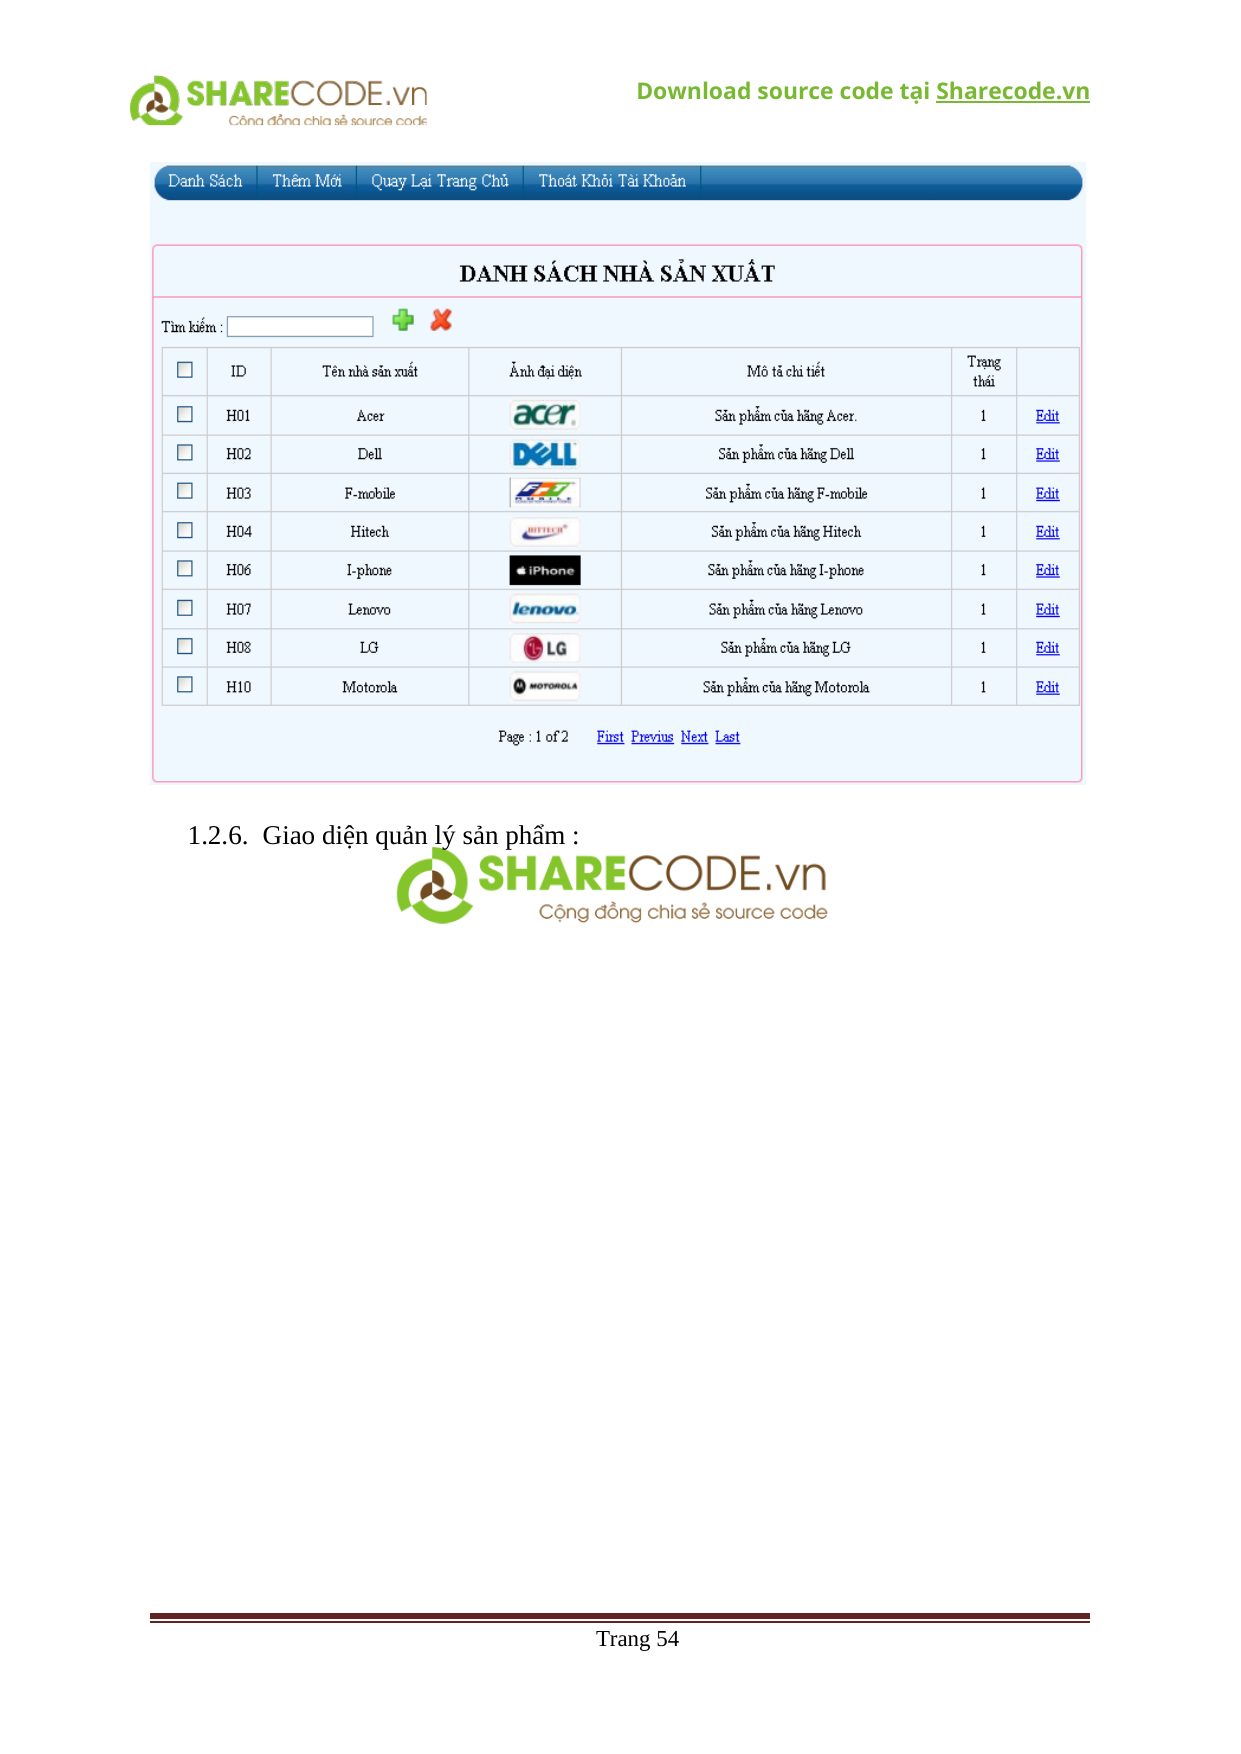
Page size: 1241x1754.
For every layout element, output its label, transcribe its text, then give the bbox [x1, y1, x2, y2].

picture [359, 850, 881, 991]
picture [129, 75, 427, 126]
picture [150, 162, 1086, 819]
list Giao diện quản lý sản phẩm : [187, 819, 1090, 850]
